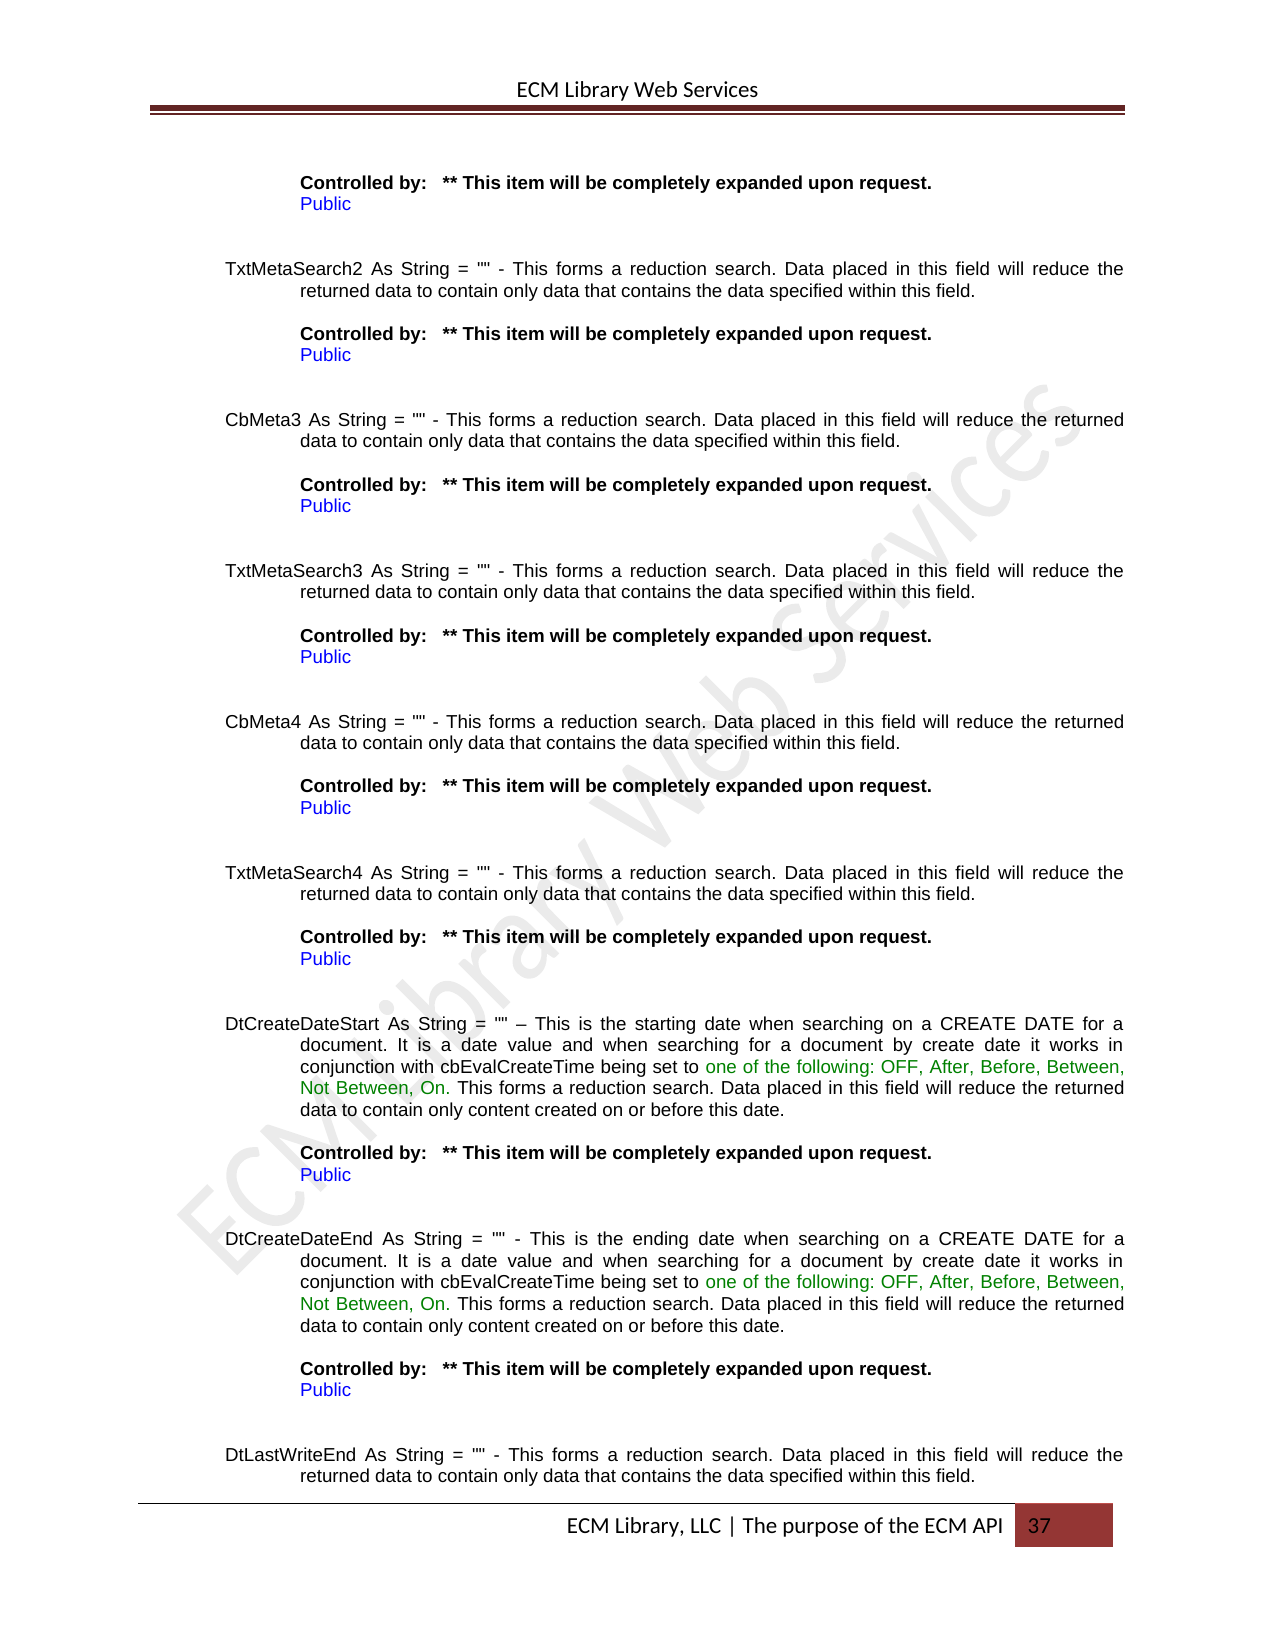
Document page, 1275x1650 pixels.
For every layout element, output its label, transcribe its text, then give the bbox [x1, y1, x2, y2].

text Public [225, 1379, 1125, 1401]
text Controlled by: ** This item will be completely expanded upon request. [300, 624, 1125, 646]
text DtCreateDateEnd As String = "" - This is the ending date when searching on a CREATE DATE for a document. It is a date value and when searching for a document by create date it works in conjunction with cbEvalCreateTime being set to one of the following: OFF, After, Before, Between, Not Between, On. This forms a reduction search. Data placed in this field will reduce the returned data to contain only content created on or before this date. [225, 1228, 1125, 1336]
text Public [225, 1163, 1125, 1185]
text TxtMetaSearch3 As String = "" - This forms a reduction search. Data placed in this field will reduce the returned data to contain only data that contains the data specified within this field. [225, 560, 1125, 603]
text Controlled by: ** This item will be completely expanded upon request. [300, 775, 1125, 797]
text Controlled by: ** This item will be completely expanded upon request. [300, 172, 1125, 193]
text TxtMetaSearch4 As String = "" - This forms a reduction search. Data placed in this field will reduce the returned data to contain only data that contains the data specified within this field. [225, 862, 1125, 905]
text CbMeta4 As String = "" - This forms a reduction search. Data placed in this field will reduce the returned data to contain only data that contains the data specified within this field. [225, 711, 1125, 754]
text Controlled by: ** This item will be completely expanded upon request. [300, 1142, 1125, 1163]
text DtCreateDateStart As String = "" – This is the starting date when searching on a CREATE DATE for a document. It is a date value and when searching for a document by create date it works in conjunction with cbEvalCreateTime being set to one of the following: OFF, After, Before, Between, Not Between, On. This forms a reduction search. Data placed in this field will reduce the returned data to contain only content created on or before this date. [225, 1012, 1125, 1120]
text TxtMetaSearch2 As String = "" - This forms a reduction search. Data placed in this field will reduce the returned data to contain only data that contains the data specified within this field. [225, 258, 1125, 301]
text Public [225, 495, 1125, 517]
text Public [225, 193, 1125, 215]
text CbMeta3 As String = "" - This forms a reduction search. Data placed in this field will reduce the returned data to contain only data that contains the data specified within this field. [225, 409, 1125, 452]
text Controlled by: ** This item will be completely expanded upon request. [300, 926, 1125, 948]
text Controlled by: ** This item will be completely expanded upon request. [300, 1357, 1125, 1379]
text Controlled by: ** This item will be completely expanded upon request. [300, 473, 1125, 495]
text Public [225, 344, 1125, 366]
text Public [225, 646, 1125, 667]
text DtLastWriteEnd As String = "" - This forms a reduction search. Data placed in this field will reduce the returned data to contain only data that contains the data specified within this field. [225, 1444, 1125, 1487]
text Controlled by: ** This item will be completely expanded upon request. [300, 322, 1125, 344]
text Public [225, 948, 1125, 969]
text Public [225, 797, 1125, 818]
